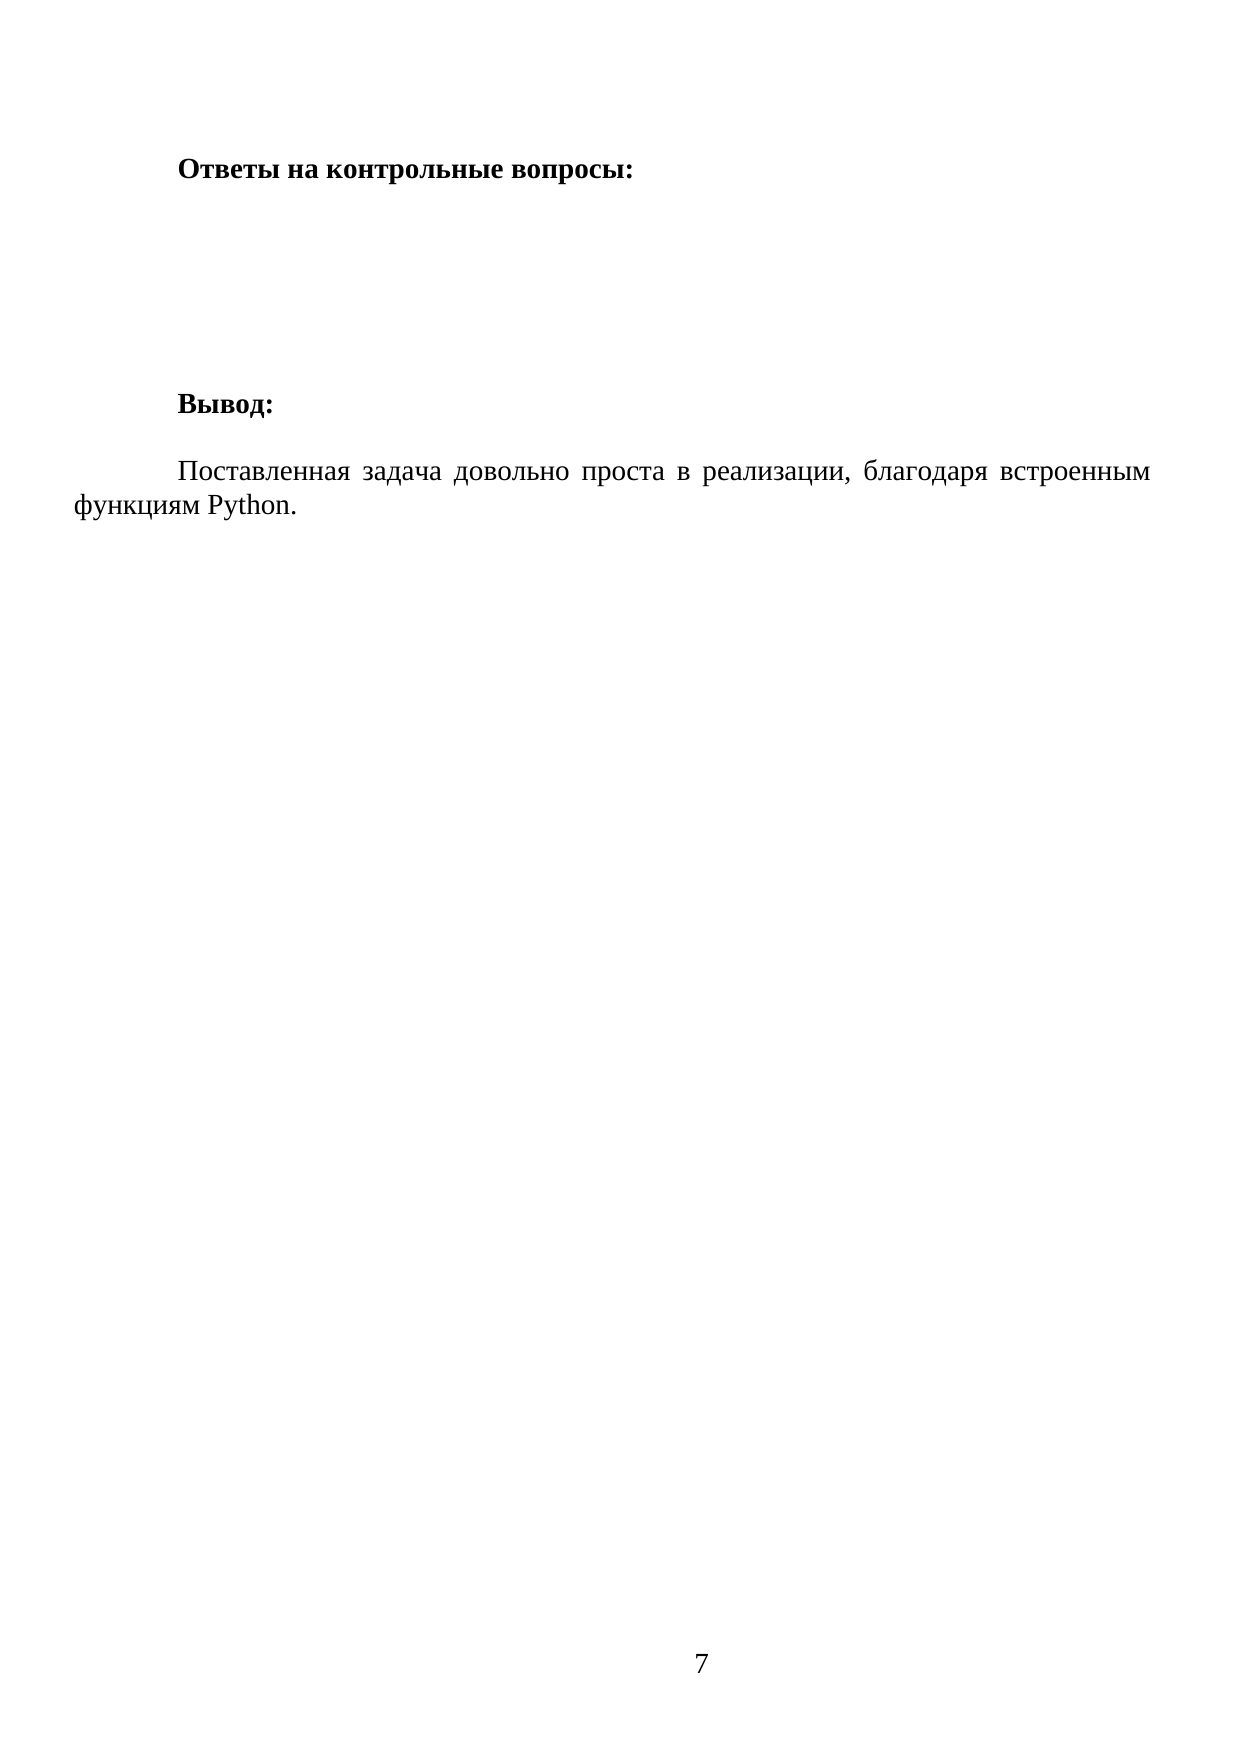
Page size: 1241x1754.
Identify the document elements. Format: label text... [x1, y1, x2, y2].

text Поставленная задача довольно проста в реализации, благодаря встроенным функциям Python. [74, 453, 1152, 521]
text Вывод: [74, 386, 1152, 420]
text Ответы на контрольные вопросы: [74, 152, 1152, 185]
